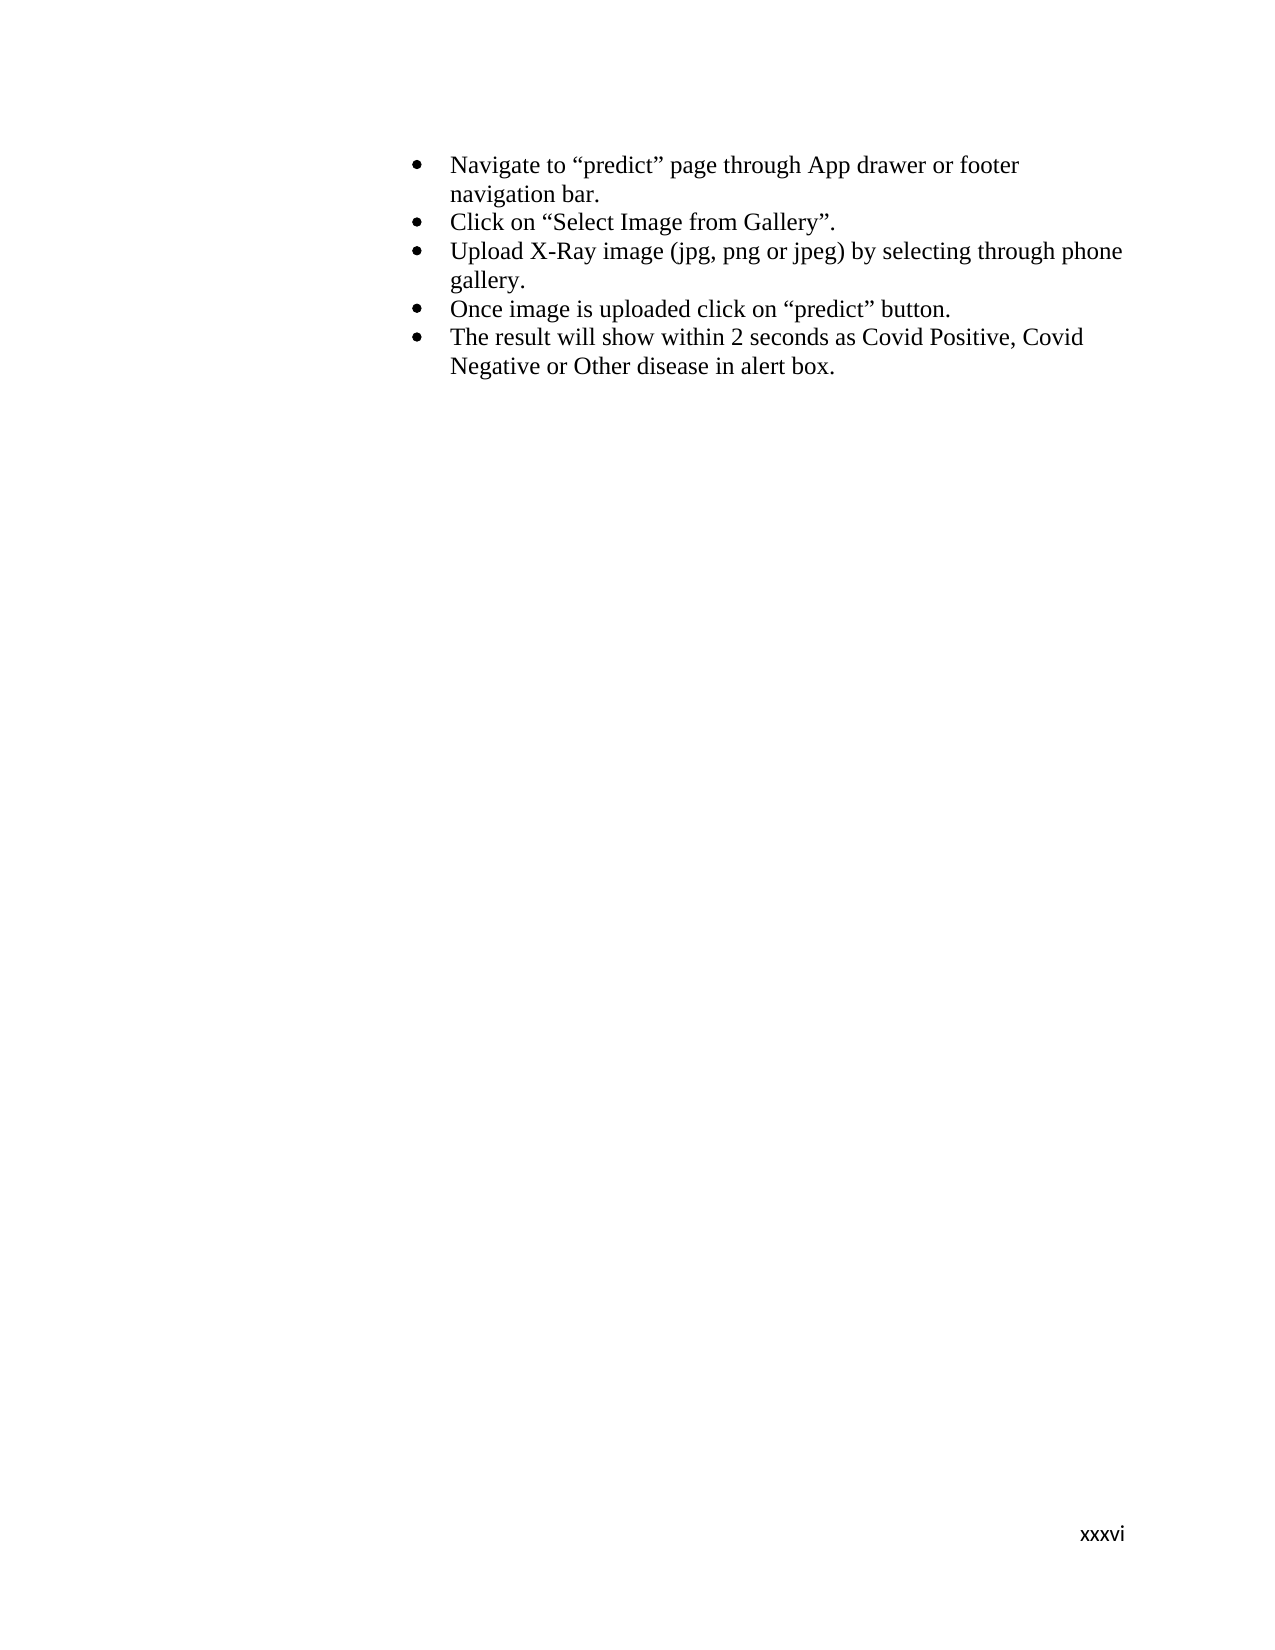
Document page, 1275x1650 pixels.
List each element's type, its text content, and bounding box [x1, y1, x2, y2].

list Once image is uploaded click on “predict” button. [412, 294, 1125, 322]
list Navigate to “predict” page through App drawer or footer navigation bar. [412, 150, 1125, 207]
list Click on “Select Image from Gallery”. [412, 207, 1125, 236]
list Upload X-Ray image (jpg, png or jpeg) by selecting through phone gallery. [412, 236, 1125, 294]
list The result will show within 2 seconds as Covid Positive, Covid Negative or Other disease in alert box. [412, 322, 1125, 380]
